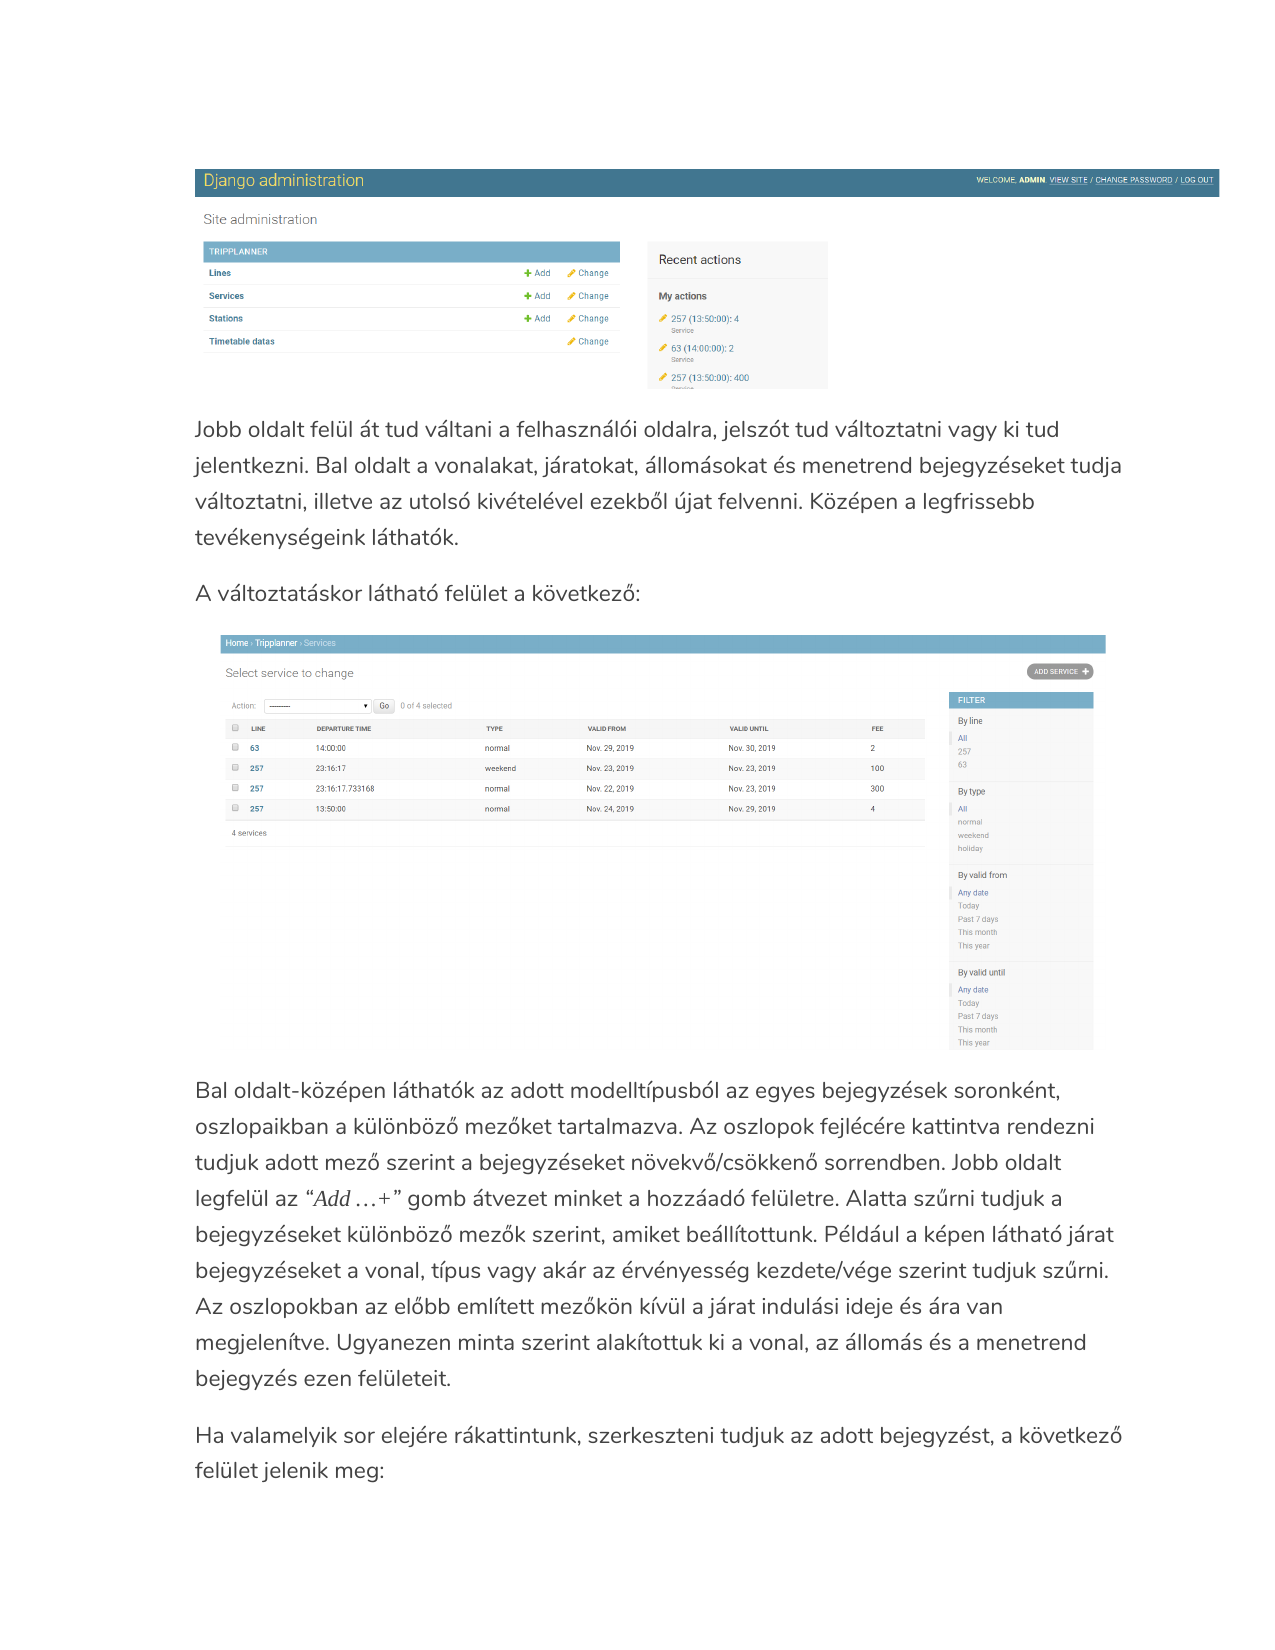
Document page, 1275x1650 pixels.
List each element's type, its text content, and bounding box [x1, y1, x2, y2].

text Jobb oldalt felül át tud váltani a felhasználói oldalra, jelszót tud változtatni vagy ki tud jelentkezni. Bal oldalt a vonalakat, járatokat, állomásokat és menetrend bejegyzéseket tudja változtatni, illetve az utolsó kivételével ezekből újat felvenni. Középen a legfrissebb tevékenységeink láthatók. [195, 414, 1131, 553]
picture [220, 635, 1106, 1050]
text Ha valamelyik sor elejére rákattintunk, szerkeszteni tudjuk az adott bejegyzést, a következő felület jelenik meg: [195, 1420, 1131, 1487]
text Bal oldalt-középen láthatók az adott modelltípusból az egyes bejegyzések soronként, oszlopaikban a különböző mezőket tartalmazva. Az oszlopok fejlécére kattintva rendezni tudjuk adott mező szerint a bejegyzéseket növekvő/csökkenő sorrendben. Jobb oldalt legfelül az “Add …+” gomb átvezet minket a hozzáadó felületre. Alatta szűrni tudjuk a bejegyzéseket különböző mezők szerint, amiket beállítottunk. Például a képen látható járat bejegyzéseket a vonal, típus vagy akár az érvényesség kezdete/vége szerint tudjuk szűrni. Az oszlopokban az előbb említett mezőkön kívül a járat indulási ideje és ára van megjelenítve. Ugyanezen minta szerint alakítottuk ki a vonal, az állomás és a menetrend bejegyzés ezen felületeit. [195, 1076, 1131, 1394]
picture [195, 169, 1220, 389]
text A változtatáskor látható felület a következő: [195, 579, 1131, 610]
